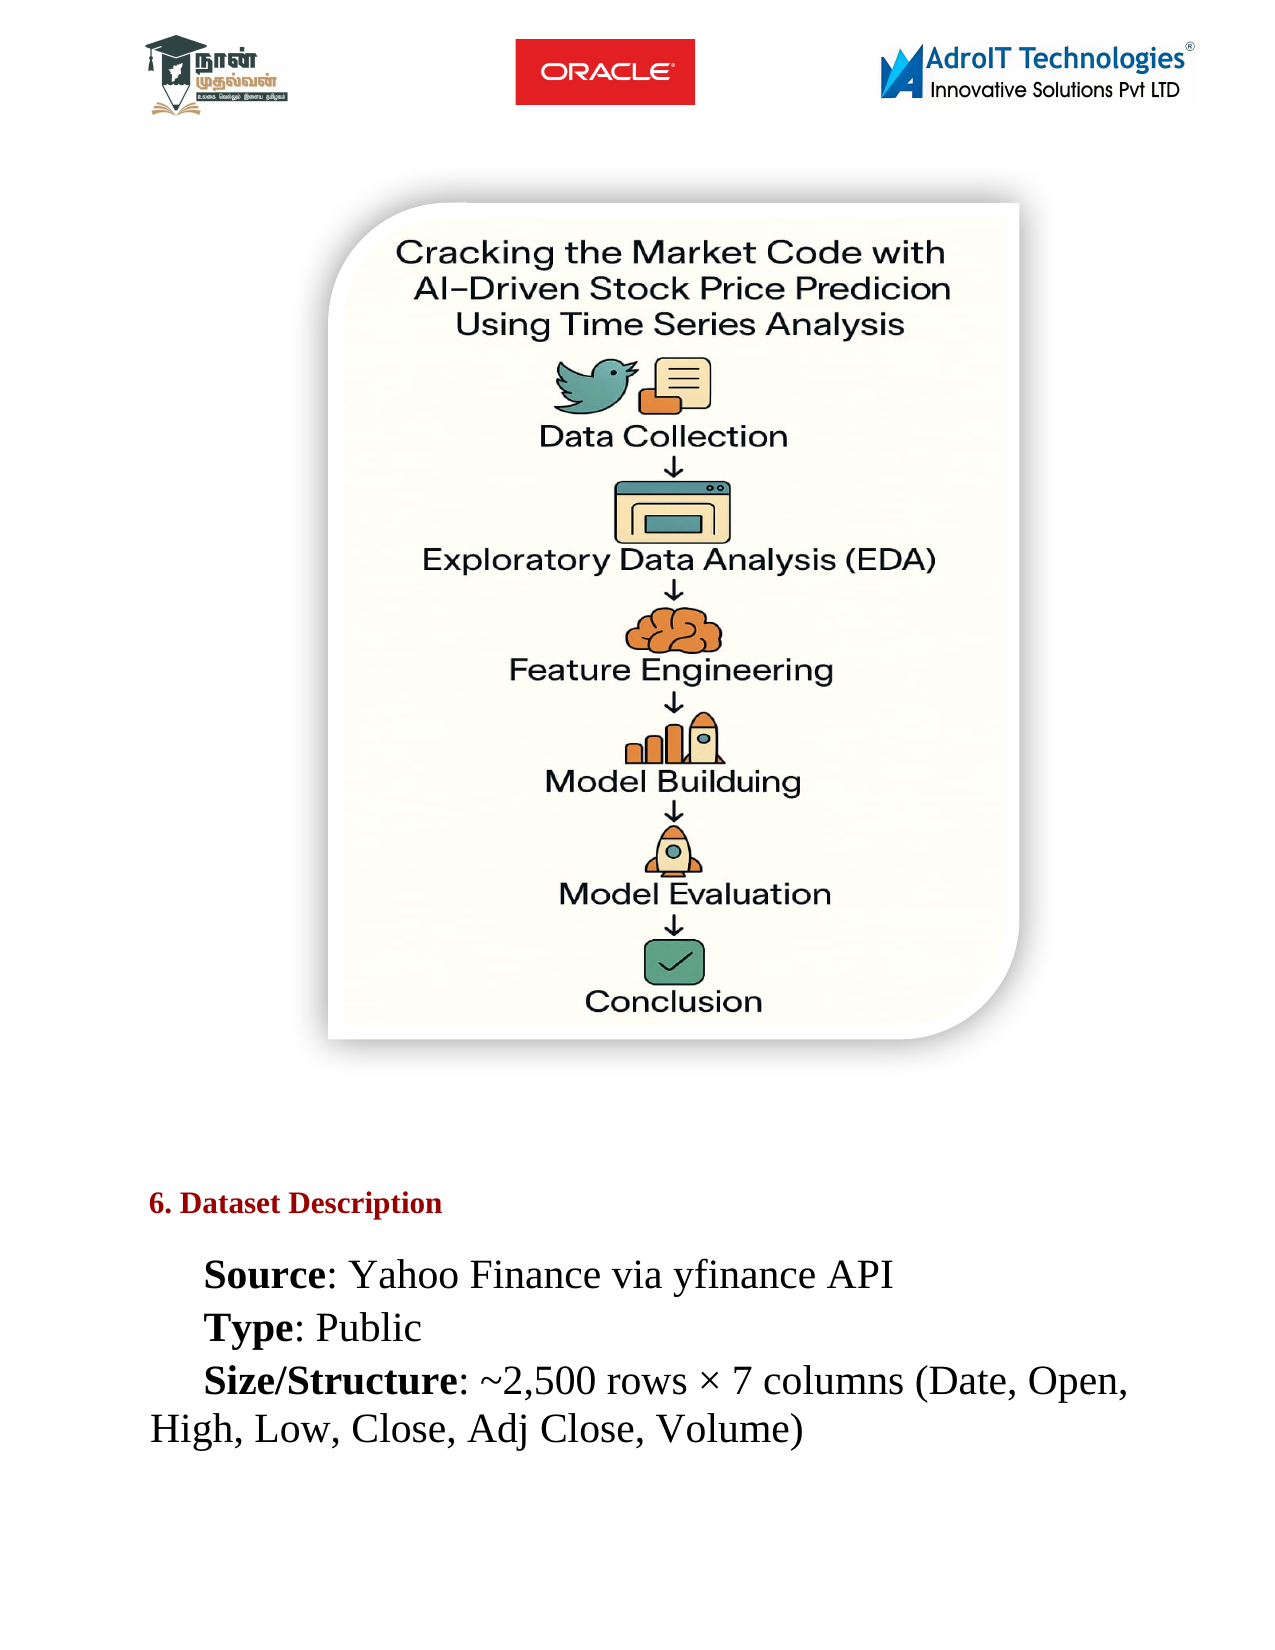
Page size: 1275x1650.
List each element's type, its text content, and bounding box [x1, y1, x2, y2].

subtitle 6. Dataset Description [148, 1185, 705, 1221]
text  Type: Public [150, 1302, 1132, 1350]
text  Source: Yahoo Finance via yfinance API [150, 1249, 1132, 1297]
text  Size/Structure: ~2,500 rows × 7 columns (Date, Open, High, Low, Close, Adj Close, Volume) [150, 1355, 1132, 1451]
picture [515, 39, 696, 105]
picture [140, 31, 290, 119]
picture [878, 39, 1197, 105]
picture [343, 218, 1004, 1024]
